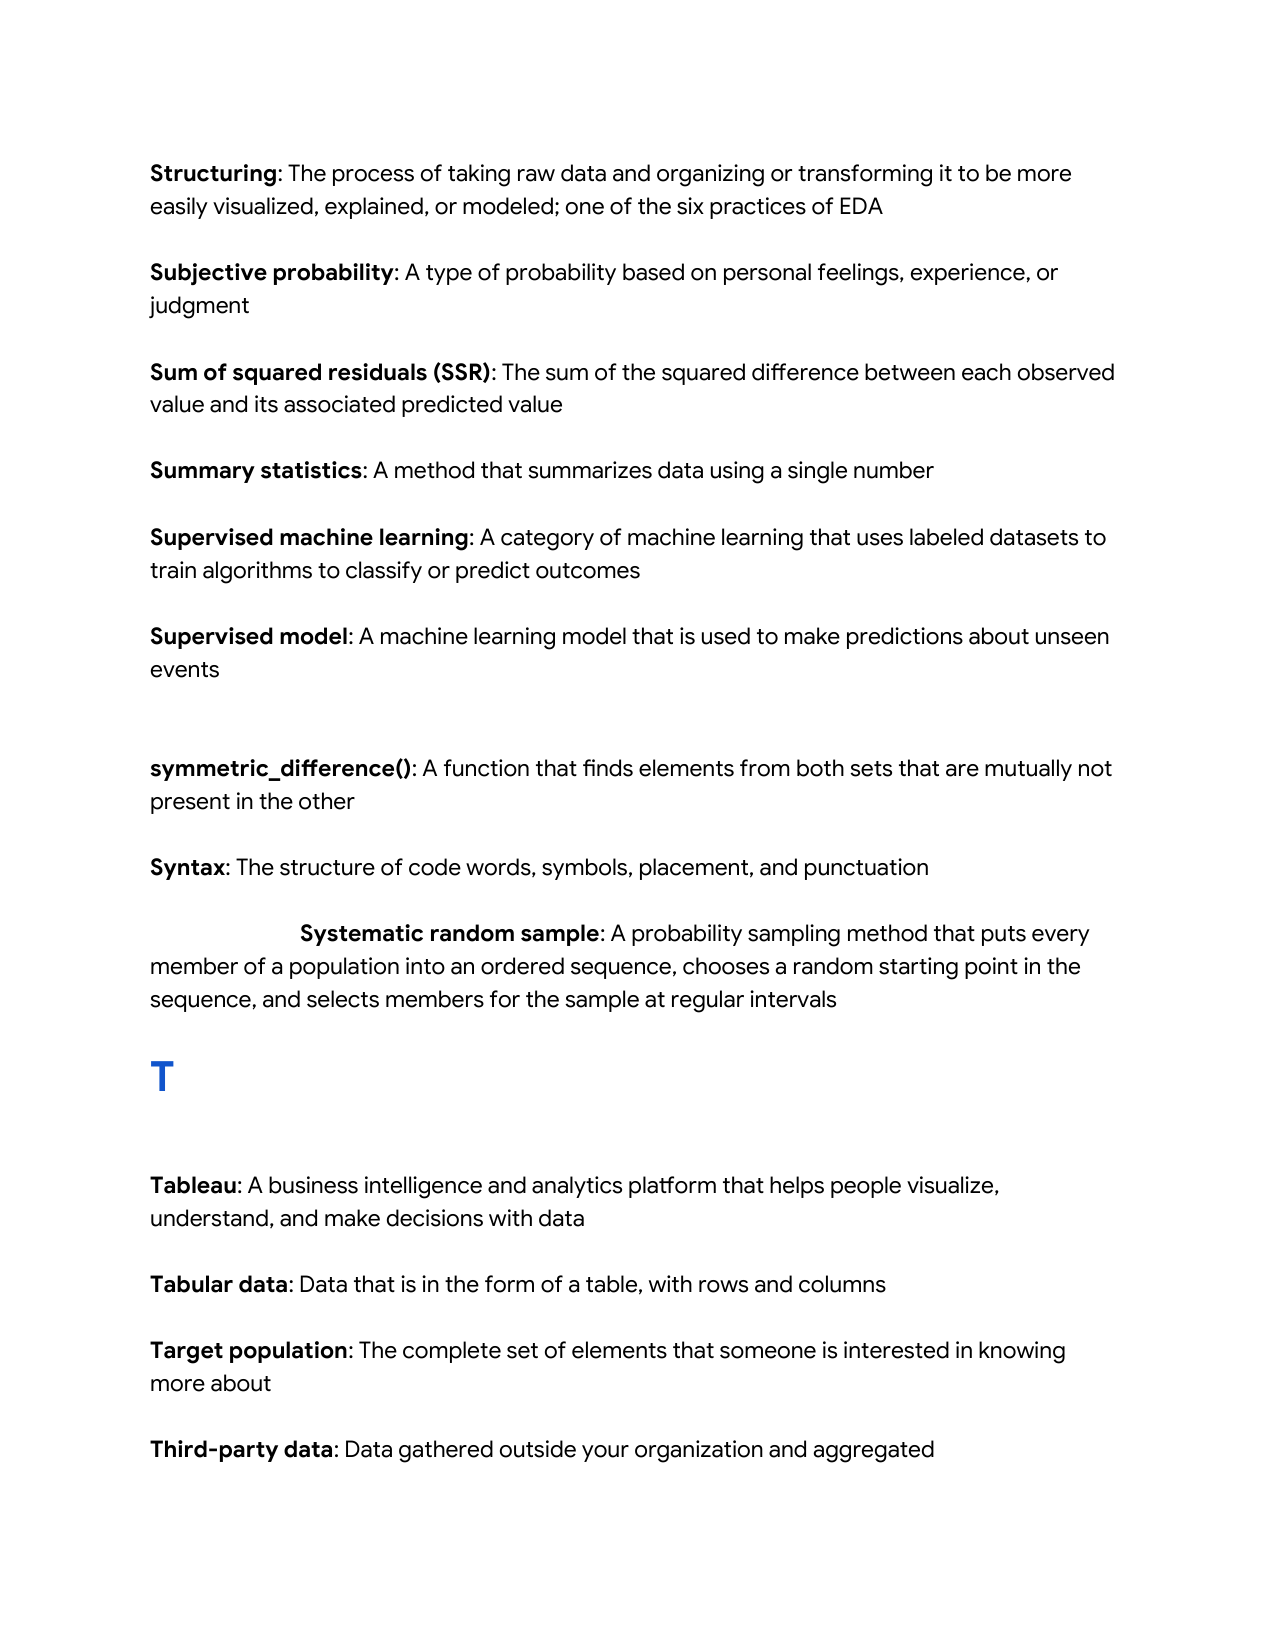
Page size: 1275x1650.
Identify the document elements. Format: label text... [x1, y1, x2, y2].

text Structuring: The process of taking raw data and organizing or transforming it to be more easily visualized, explained, or modeled; one of the six practices of EDA [150, 159, 1125, 254]
subtitle T [150, 1051, 1125, 1163]
text Target population: The complete set of elements that someone is interested in knowing more about [150, 1336, 1125, 1431]
text Tableau: A business intelligence and analytics platform that helps people visualize, understand, and make decisions with data [150, 1171, 1125, 1266]
text symmetric_difference(): A function that finds elements from both sets that are mutually not present in the other [150, 754, 1125, 816]
text Supervised machine learning: A category of machine learning that uses labeled datasets to train algorithms to classify or predict outcomes [150, 523, 1125, 618]
text Syntax: The structure of code words, symbols, placement, and punctuation Systematic random sample: A probability sampling method that puts every member of a population into an ordered sequence, chooses a random starting point in the sequence, and selects members for the sample at regular intervals [150, 853, 1125, 1047]
text Subjective probability: A type of probability based on personal feelings, experience, or judgment [150, 259, 1125, 320]
text Summary statistics: A method that summarizes data using a single number [150, 457, 1125, 518]
text Sum of squared residuals (SSR): The sum of the squared difference between each observed value and its associated predicted value [150, 358, 1125, 452]
text Supervised model: A machine learning model that is used to make predictions about unseen events [150, 622, 1125, 750]
text Tabular data: Data that is in the form of a table, with rows and columns [150, 1270, 1125, 1299]
text Third-party data: Data gathered outside your organization and aggregated [150, 1435, 1125, 1497]
